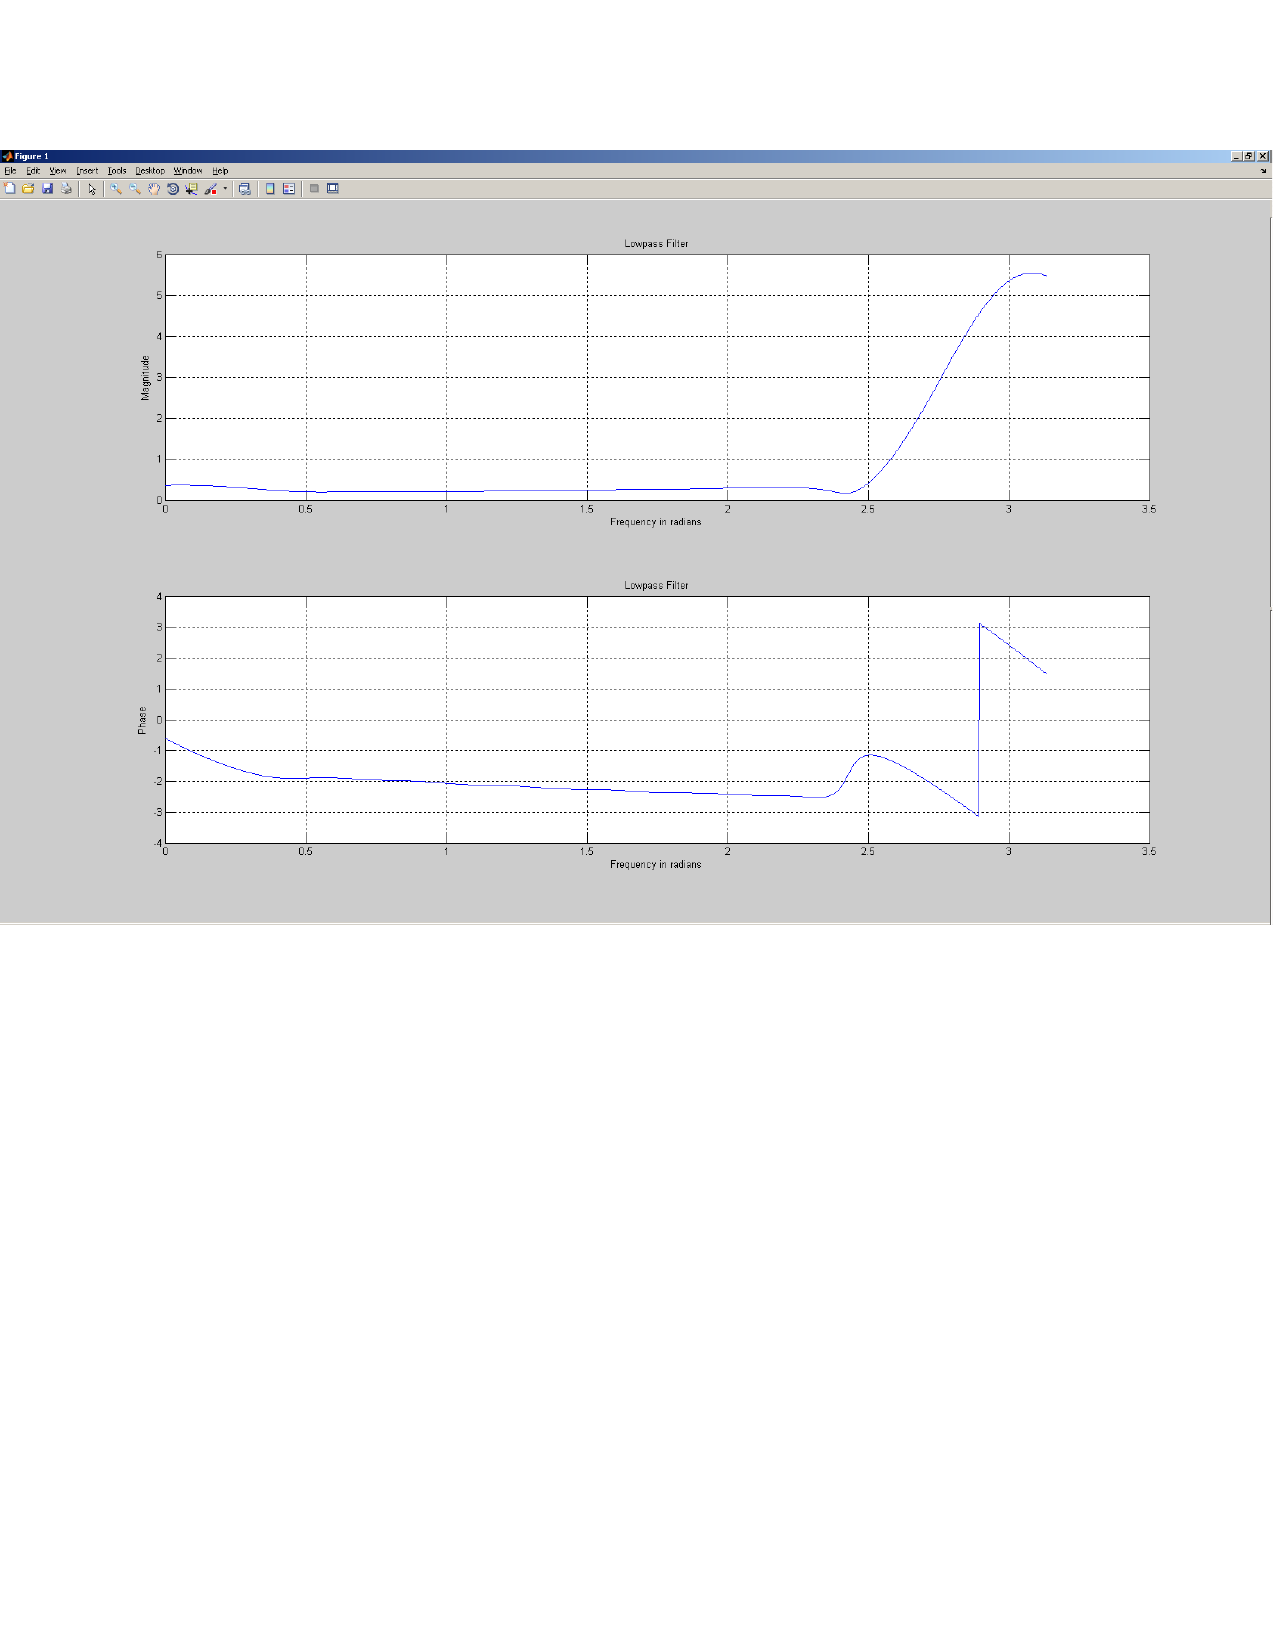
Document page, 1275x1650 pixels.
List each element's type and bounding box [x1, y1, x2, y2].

picture [0, 150, 1273, 925]
